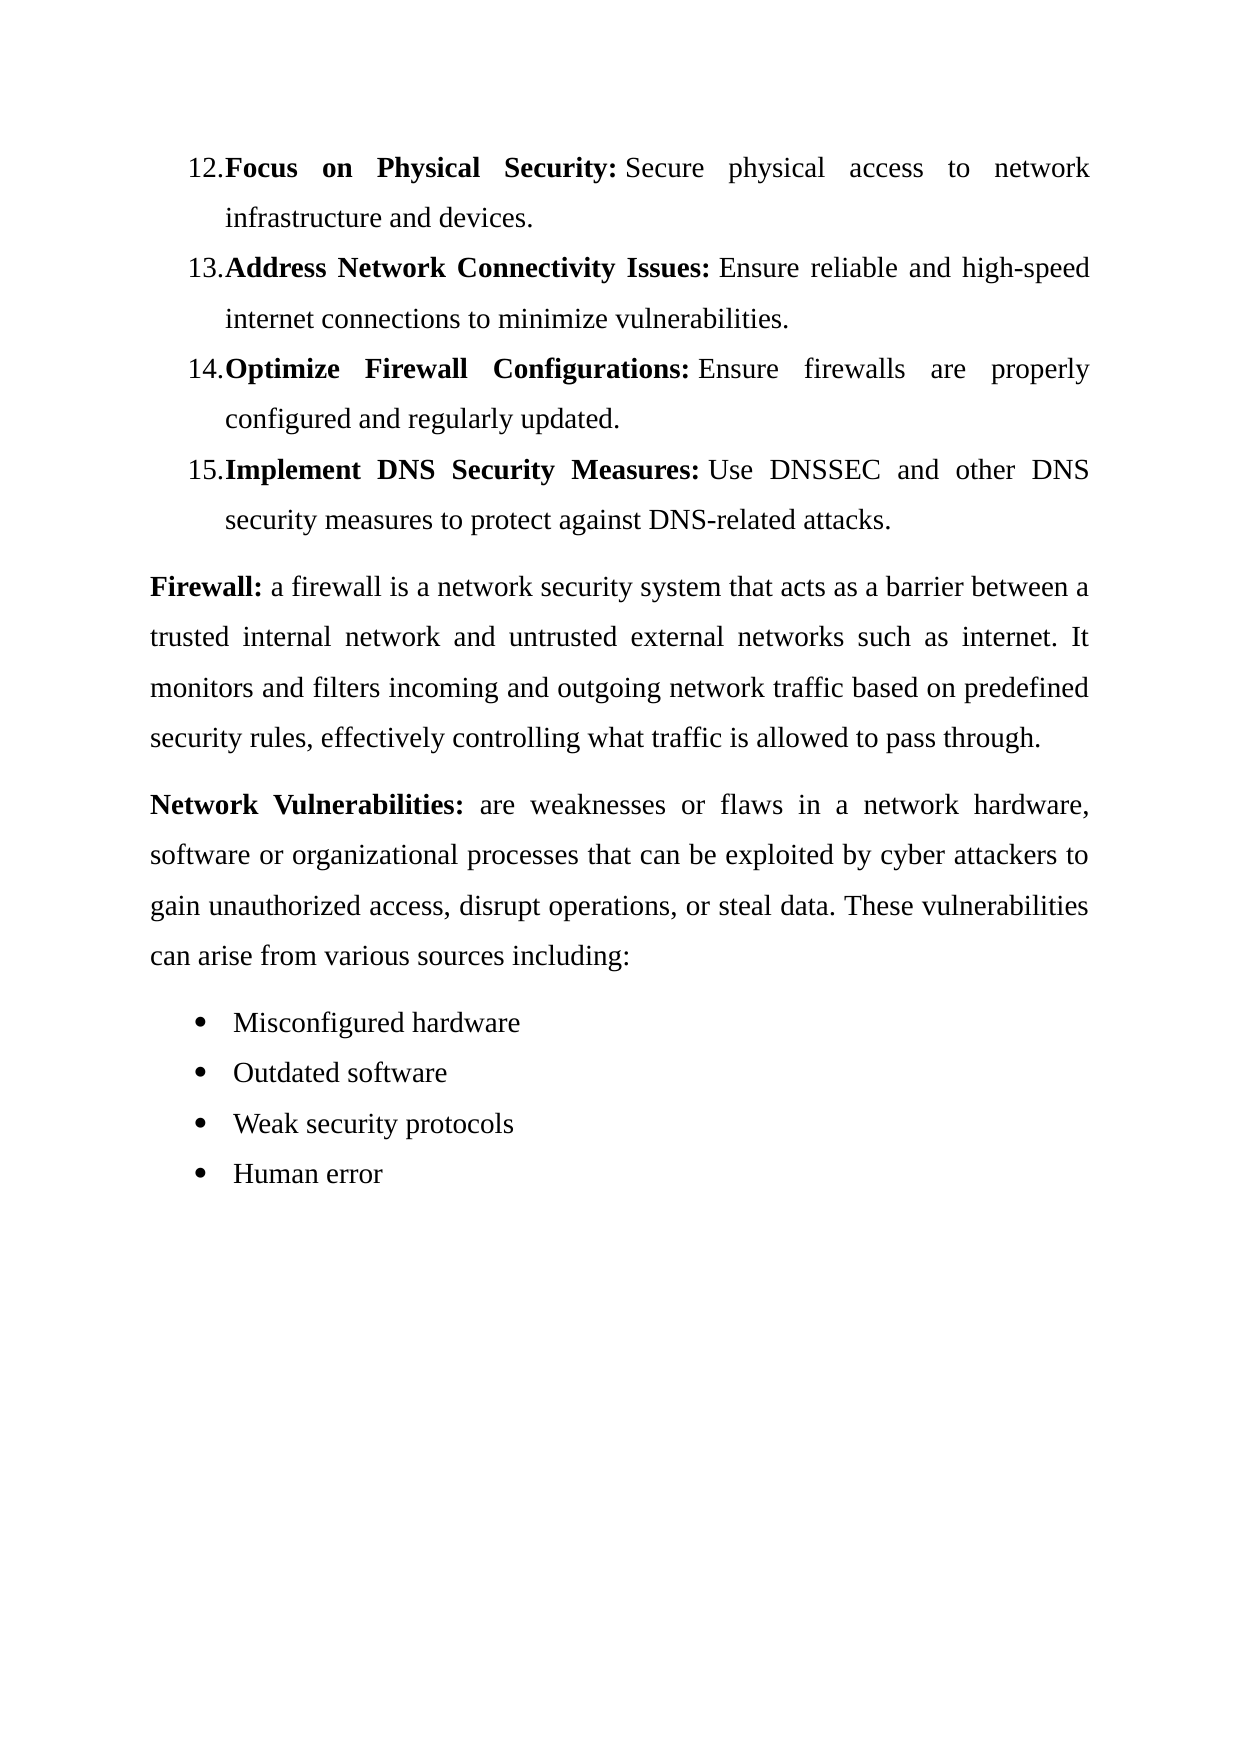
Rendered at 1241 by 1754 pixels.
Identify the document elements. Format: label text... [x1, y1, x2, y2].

list Misconfigured hardware [195, 1005, 1090, 1039]
list Weak security protocols [195, 1106, 1090, 1139]
text Firewall: a firewall is a network security system that acts as a barrier between a trusted internal network and untrusted external networks such as internet. It monitors and filters incoming and outgoing network traffic based on predefined security rules, effectively controlling what traffic is allowed to pass through. [150, 569, 1090, 754]
list Address Network Connectivity Issues: Ensure reliable and high-speed internet connections to minimize vulnerabilities. [187, 251, 1090, 334]
text Network Vulnerabilities: are weaknesses or flaws in a network hardware, software or organizational processes that can be exploited by cyber attackers to gain unauthorized access, disrupt operations, or steal data. These vulnerabilities can arise from various sources including: [150, 787, 1090, 972]
list Outdated software [195, 1055, 1090, 1089]
list Human error [195, 1156, 1090, 1190]
list Focus on Physical Security: Secure physical access to network infrastructure and devices. [187, 150, 1090, 234]
list Implement DNS Security Measures: Use DNSSEC and other DNS security measures to protect against DNS-related attacks. [187, 452, 1090, 536]
list Optimize Firewall Configurations: Ensure firewalls are properly configured and regularly updated. [187, 351, 1090, 435]
